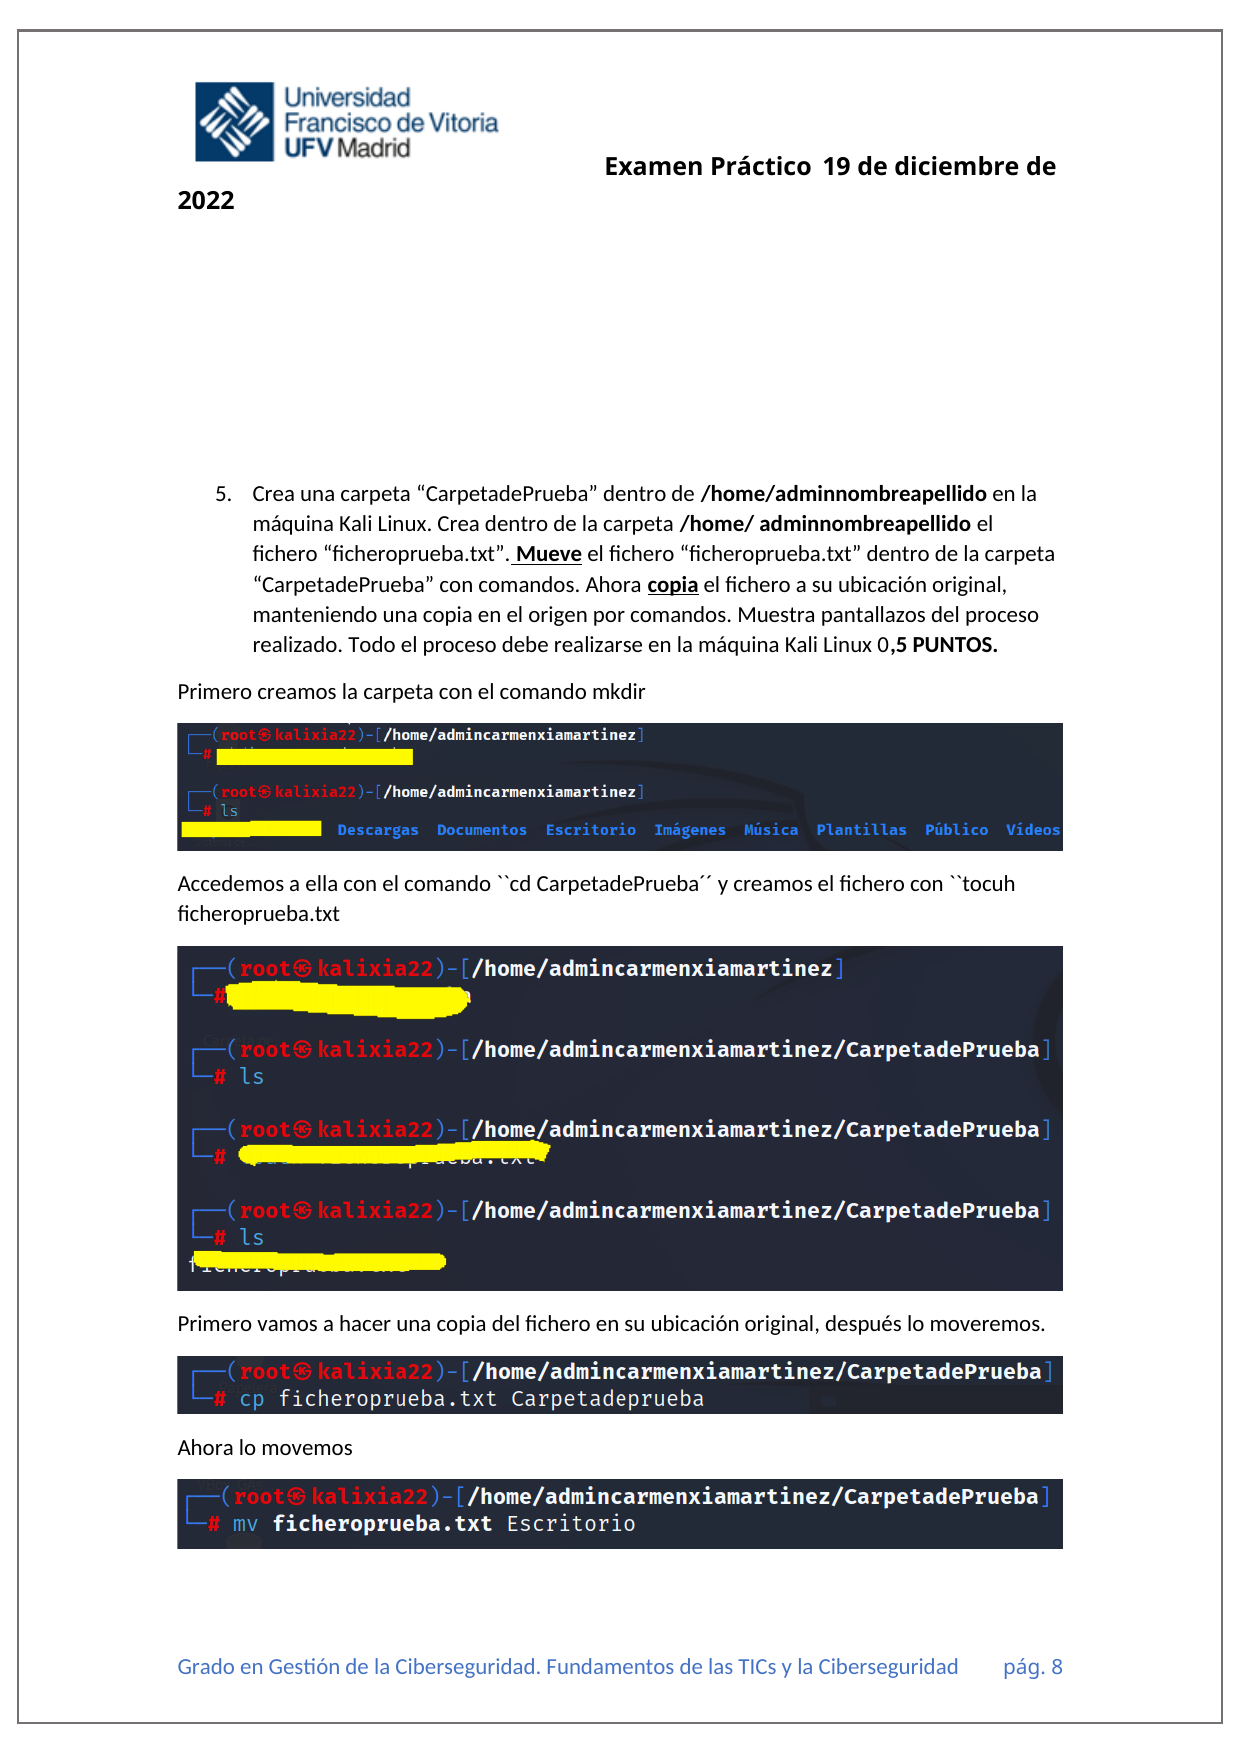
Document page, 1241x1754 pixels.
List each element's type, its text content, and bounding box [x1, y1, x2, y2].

picture [221, 978, 469, 1021]
text Ahora lo movemos [177, 1433, 1063, 1461]
text Accedemos a ella con el comando ``cd CarpetadePrueba´´ y creamos el fichero con ``tocuh ficheroprueba.txt [177, 869, 1063, 927]
text Primero creamos la carpeta con el comando mkdir [177, 677, 1063, 705]
list Crea una carpeta “CarpetadePrueba” dentro de /home/adminnombreapellido en la máquina Kali Linux. Crea dentro de la carpeta /home/ adminnombreapellido el fichero “ficheroprueba.txt”. Mueve el fichero “ficheroprueba.txt” dentro de la carpeta “CarpetadePrueba” con comandos. Ahora copia el fichero a su ubicación original, manteniendo una copia en el origen por comandos. Muestra pantallazos del proceso realizado. Todo el proceso debe realizarse en la máquina Kali Linux 0,5 PUNTOS. [215, 479, 1063, 658]
picture [176, 816, 326, 842]
picture [188, 1246, 448, 1275]
picture [234, 1137, 554, 1169]
picture [177, 73, 514, 176]
text Primero vamos a hacer una copia del fichero en su ubicación original, después lo moveremos. [177, 1309, 1063, 1337]
picture [211, 744, 419, 770]
